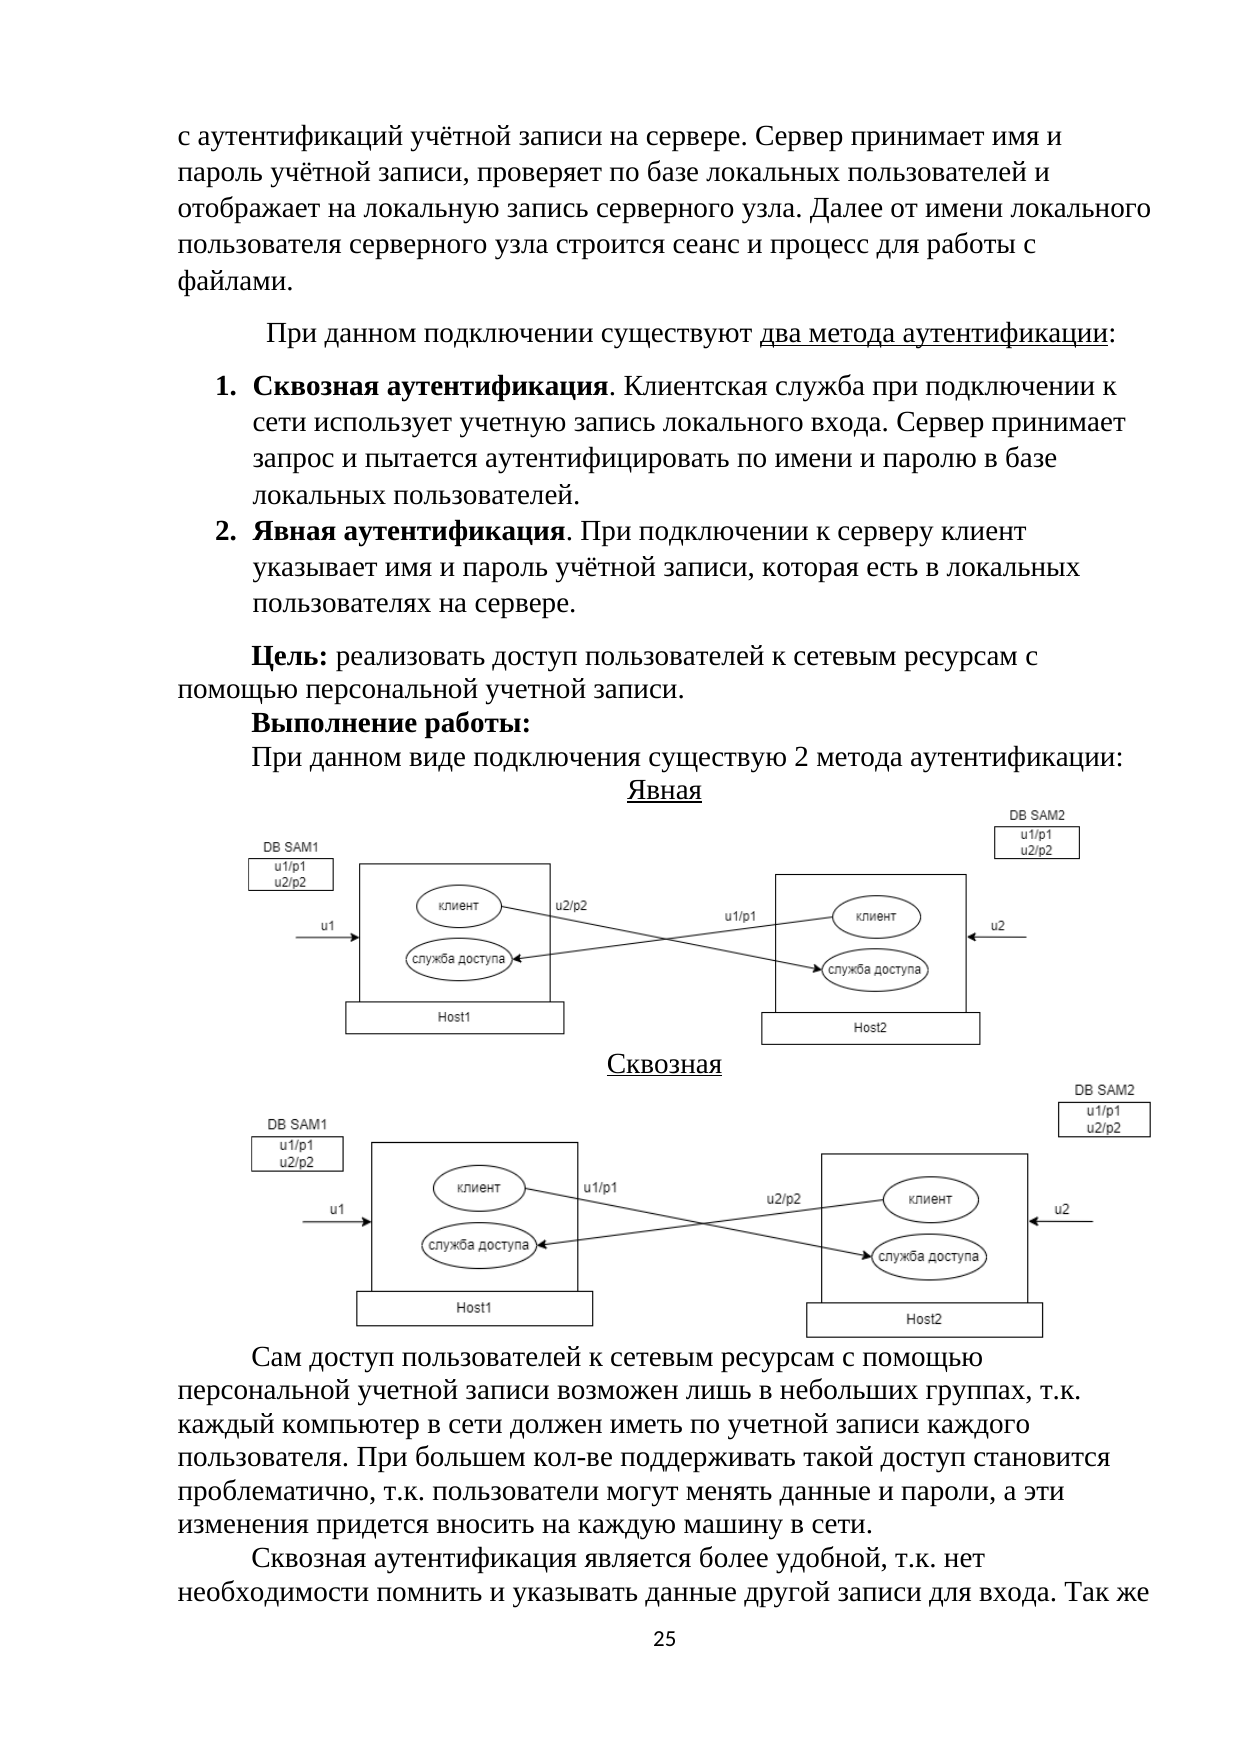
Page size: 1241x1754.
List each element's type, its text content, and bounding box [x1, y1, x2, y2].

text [177, 118, 1152, 296]
text Цель: реализовать доступ пользователей к сетевым ресурсам с помощью персональной учетной записи. [177, 638, 1152, 705]
text Сам доступ пользователей к сетевым ресурсам с помощью персональной учетной записи возможен лишь в небольших группах, т.к. каждый компьютер в сети должен иметь по учетной записи каждого пользователя. При большем кол-ве поддерживать такой доступ становится проблематично, т.к. пользователи могут менять данные и пароли, а эти изменения придется вносить на каждую машину в сети. [177, 1339, 1152, 1540]
list Явная аутентификация. При подключении к серверу клиент указывает имя и пароль учётной записи, которая есть в локальных пользователях на сервере. [215, 513, 1152, 619]
picture [251, 1079, 1152, 1339]
text Сквозная [177, 1046, 1152, 1079]
list Сквозная аутентификация. Клиентская служба при подключении к сети использует учетную запись локального входа. Сервер принимает запрос и пытается аутентифицировать по имени и паролю в базе локальных пользователей. [215, 368, 1152, 510]
text При данном подключении существуют два метода аутентификации: [177, 316, 1152, 349]
text При данном виде подключения существую 2 метода аутентификации: [177, 739, 1152, 772]
text Выполнение работы: [177, 705, 1152, 739]
text Явная [177, 772, 1152, 806]
picture [248, 805, 1081, 1046]
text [177, 1540, 1152, 1607]
